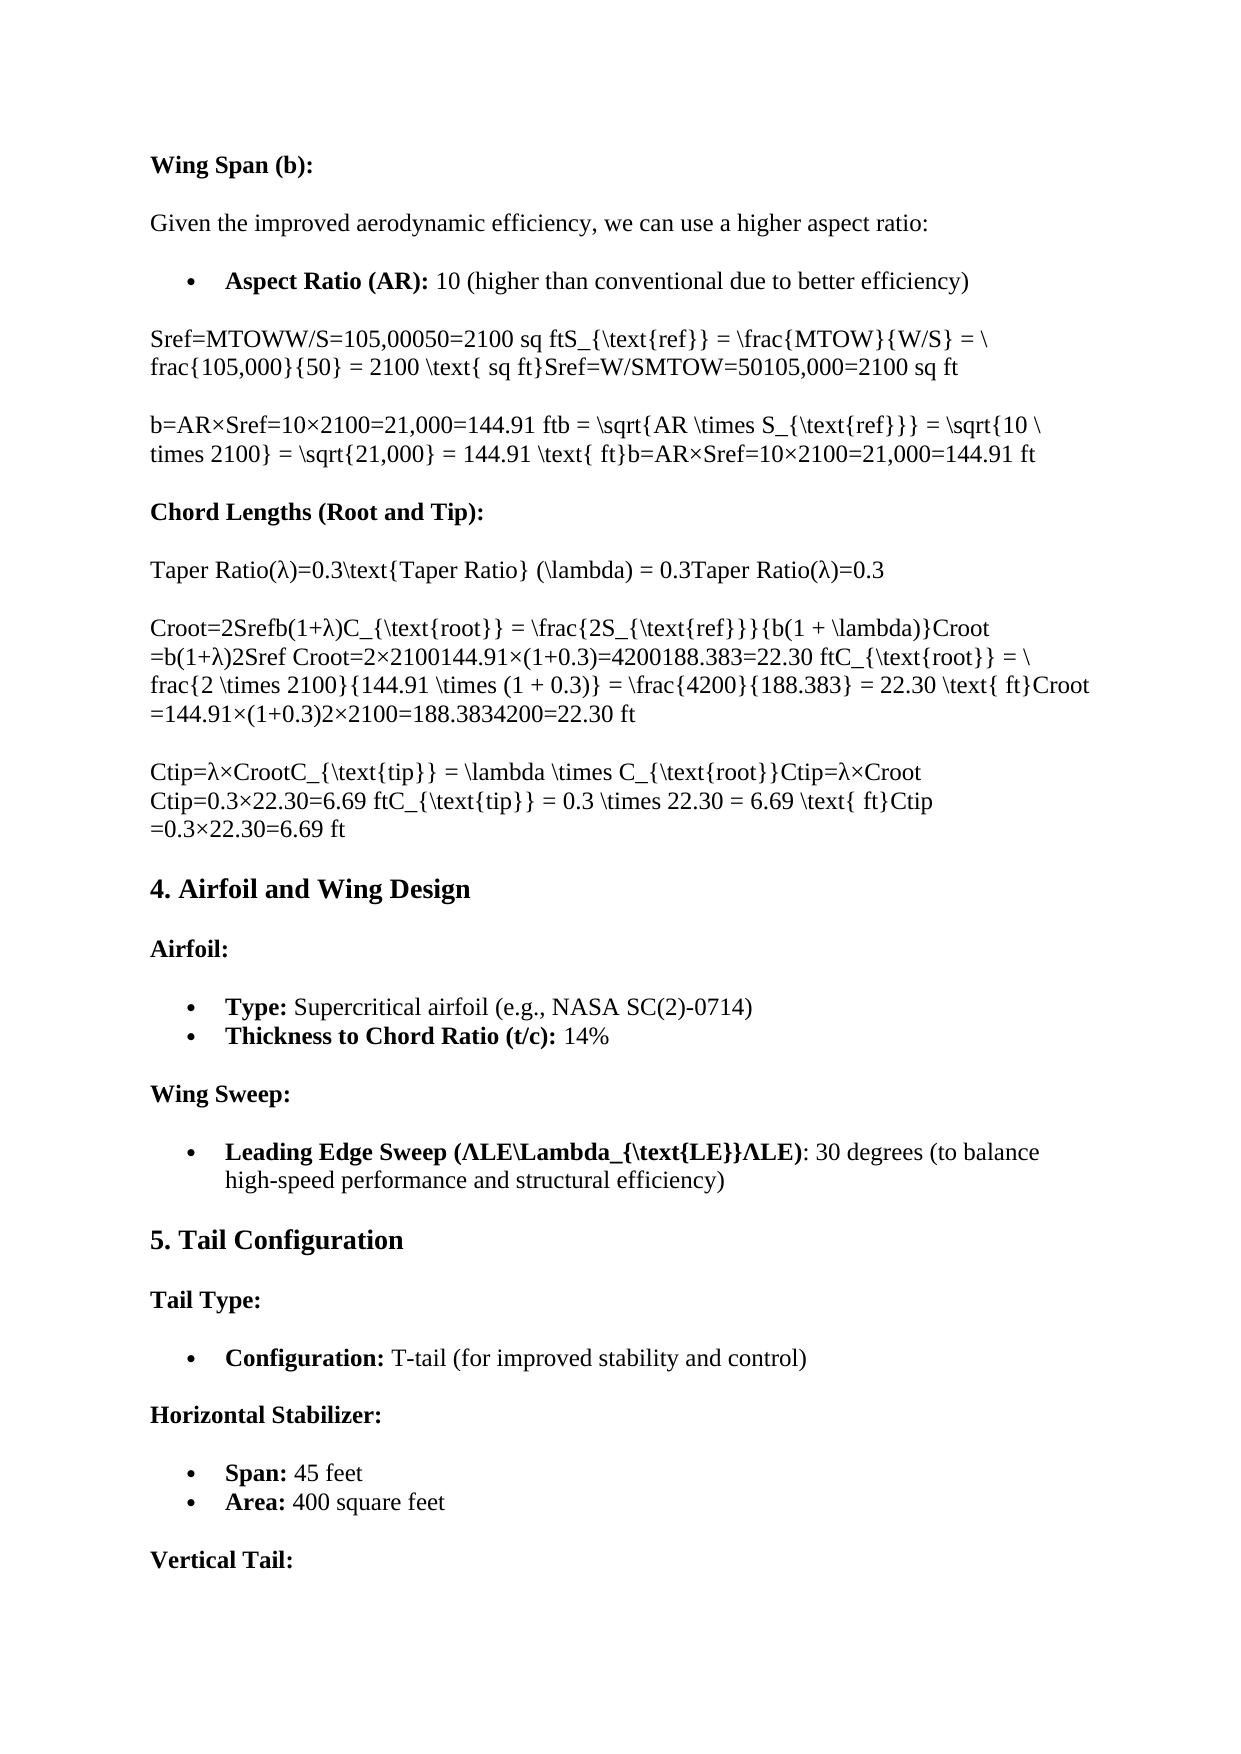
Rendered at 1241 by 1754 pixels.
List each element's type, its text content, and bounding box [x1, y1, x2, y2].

text 4. Airfoil and Wing Design [150, 872, 1090, 905]
list Span: 45 feet [187, 1458, 1090, 1487]
text Taper Ratio(λ)=0.3\text{Taper Ratio} (\lambda) = 0.3Taper Ratio(λ)=0.3 [150, 555, 1090, 584]
list Leading Edge Sweep (ΛLE\Lambda_{\text{LE}}ΛLE​): 30 degrees (to balance high-speed performance and structural efficiency) [187, 1137, 1090, 1194]
text Horizontal Stabilizer: [150, 1401, 1090, 1429]
text Vertical Tail: [150, 1545, 1090, 1574]
text Ctip=λ×CrootC_{\text{tip}} = \lambda \times C_{\text{root}}Ctip​=λ×Croot​ Ctip=0.3×22.30=6.69 ftC_{\text{tip}} = 0.3 \times 22.30 = 6.69 \text{ ft}Ctip​=0.3×22.30=6.69 ft [150, 757, 1090, 843]
list Configuration: T-tail (for improved stability and control) [187, 1343, 1090, 1371]
list Aspect Ratio (AR): 10 (higher than conventional due to better efficiency) [187, 266, 1090, 294]
list Area: 400 square feet [187, 1487, 1090, 1516]
text Given the improved aerodynamic efficiency, we can use a higher aspect ratio: [150, 208, 1090, 237]
list Thickness to Chord Ratio (t/c): 14% [187, 1021, 1090, 1049]
text b=AR×Sref=10×2100=21,000=144.91 ftb = \sqrt{AR \times S_{\text{ref}}} = \sqrt{10 \times 2100} = \sqrt{21,000} = 144.91 \text{ ft}b=AR×Sref​​=10×2100​=21,000​=144.91 ft [150, 410, 1090, 468]
text Sref=MTOWW/S=105,00050=2100 sq ftS_{\text{ref}} = \frac{MTOW}{W/S} = \frac{105,000}{50} = 2100 \text{ sq ft}Sref​=W/SMTOW​=50105,000​=2100 sq ft [150, 324, 1090, 381]
list Type: Supercritical airfoil (e.g., NASA SC(2)-0714) [187, 992, 1090, 1021]
text 5. Tail Configuration [150, 1223, 1090, 1256]
text Chord Lengths (Root and Tip): [150, 497, 1090, 526]
text Airfoil: [150, 934, 1090, 963]
text Croot=2Srefb(1+λ)C_{\text{root}} = \frac{2S_{\text{ref}}}{b(1 + \lambda)}Croot​=b(1+λ)2Sref​​ Croot=2×2100144.91×(1+0.3)=4200188.383=22.30 ftC_{\text{root}} = \frac{2 \times 2100}{144.91 \times (1 + 0.3)} = \frac{4200}{188.383} = 22.30 \text{ ft}Croot​=144.91×(1+0.3)2×2100​=188.3834200​=22.30 ft [150, 613, 1090, 728]
text Wing Span (b): [150, 150, 1090, 179]
text Tail Type: [150, 1285, 1090, 1313]
text Wing Sweep: [150, 1079, 1090, 1107]
